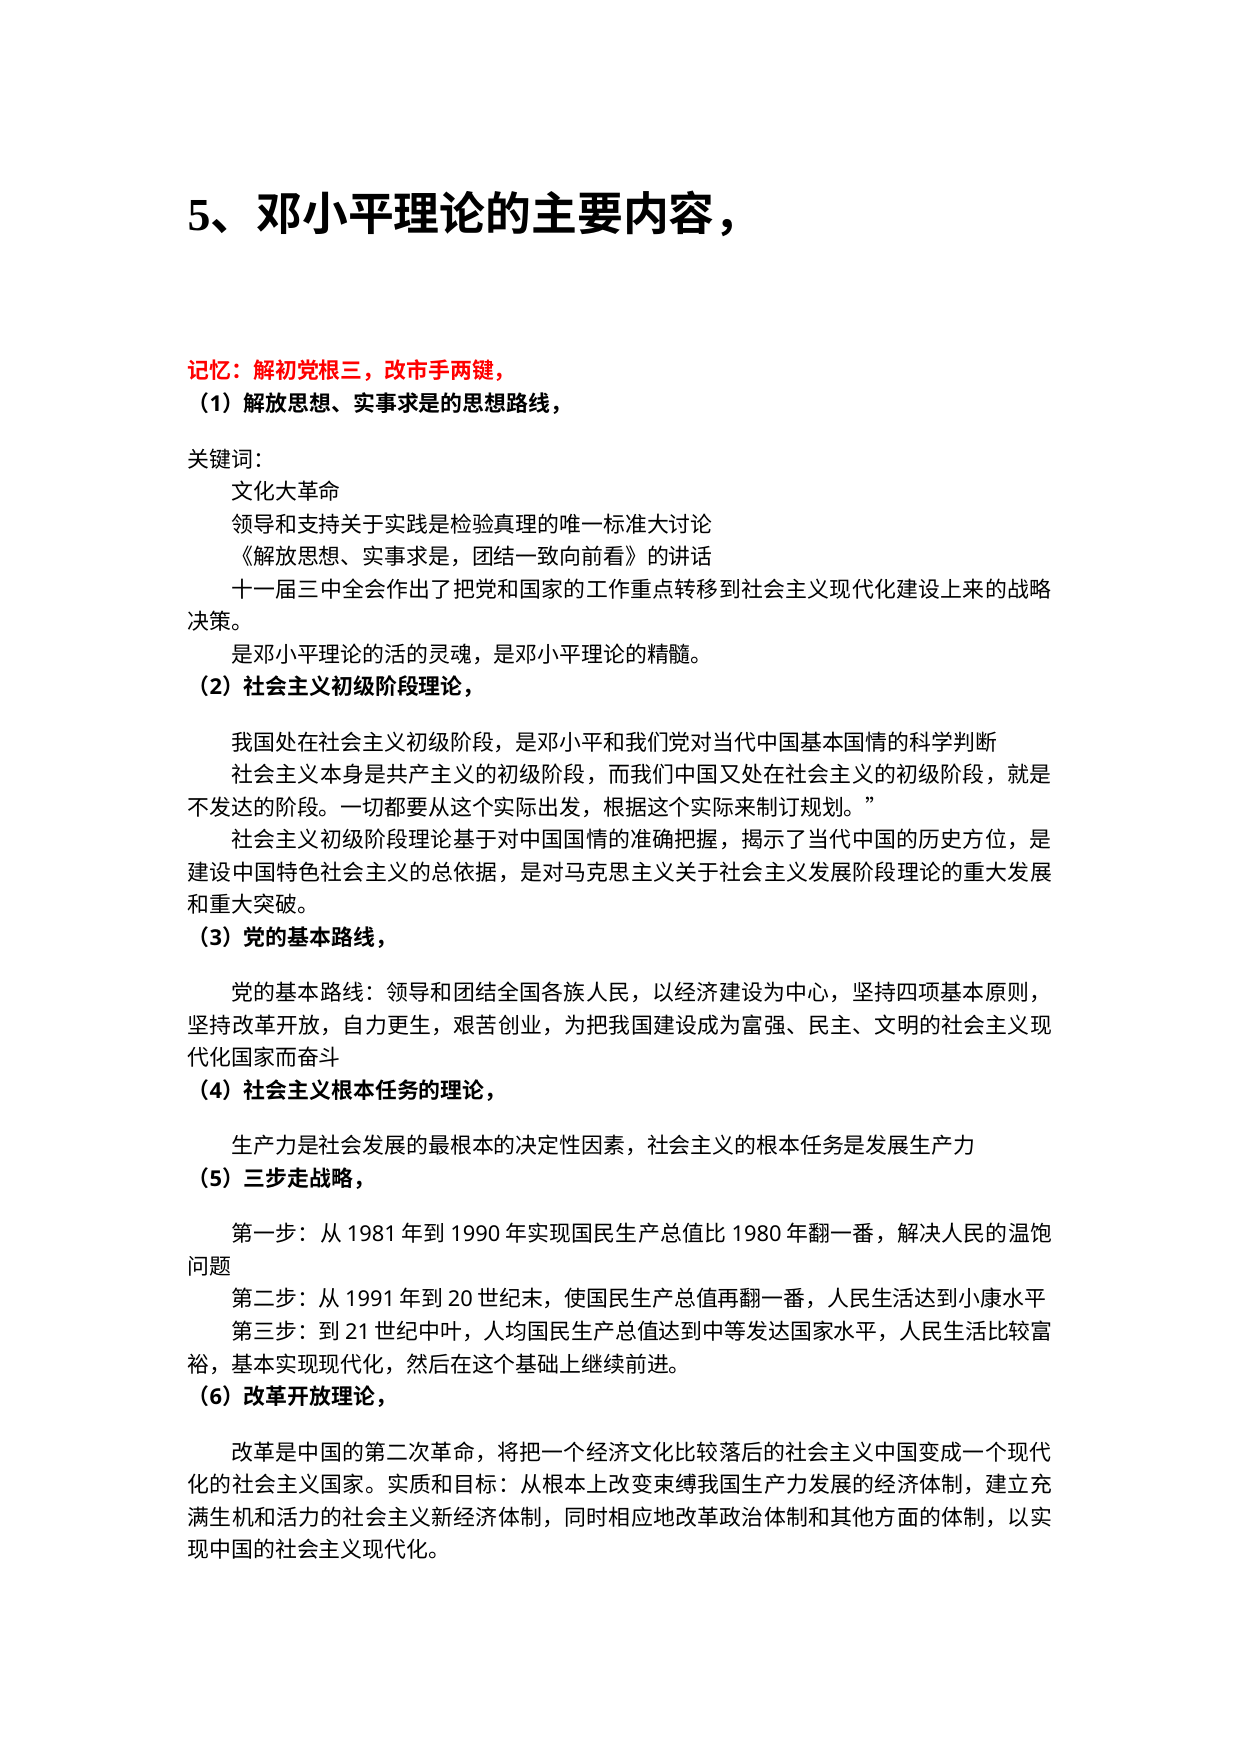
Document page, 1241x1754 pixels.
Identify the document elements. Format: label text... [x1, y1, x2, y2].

subtitle 5、邓小平理论的主要内容， [187, 162, 1053, 259]
text 第三步：到21世纪中叶，人均国民生产总值达到中等发达国家水平，人民生活比较富裕，基本实现现代化，然后在这个基础上继续前进。 [187, 1314, 1053, 1379]
text 关键词： [187, 441, 1053, 474]
text 记忆：解初党根三，改市手两键， [187, 353, 1053, 386]
subtitle （1）解放思想、实事求是的思想路线， [187, 386, 1053, 418]
text 社会主义初级阶段理论基于对中国国情的准确把握，揭示了当代中国的历史方位，是建设中国特色社会主义的总依据，是对马克思主义关于社会主义发展阶段理论的重大发展和重大突破。 [187, 822, 1053, 919]
subtitle （6）改革开放理论， [187, 1379, 1053, 1411]
text 《解放思想、实事求是，团结一致向前看》的讲话 [187, 539, 1053, 571]
text 社会主义本身是共产主义的初级阶段，而我们中国又处在社会主义的初级阶段，就是不发达的阶段。一切都要从这个实际出发，根据这个实际来制订规划。” [187, 757, 1053, 822]
subtitle （4）社会主义根本任务的理论， [187, 1072, 1053, 1105]
subtitle （2）社会主义初级阶段理论， [187, 669, 1053, 701]
text 是邓小平理论的活的灵魂，是邓小平理论的精髓。 [187, 636, 1053, 669]
text 十一届三中全会作出了把党和国家的工作重点转移到社会主义现代化建设上来的战略决策。 [187, 571, 1053, 636]
subtitle （3）党的基本路线， [187, 919, 1053, 952]
text 文化大革命 [187, 474, 1053, 506]
text 我国处在社会主义初级阶段，是邓小平和我们党对当代中国基本国情的科学判断 [187, 724, 1053, 757]
text 改革是中国的第二次革命，将把一个经济文化比较落后的社会主义中国变成一个现代化的社会主义国家。实质和目标：从根本上改变束缚我国生产力发展的经济体制，建立充满生机和活力的社会主义新经济体制，同时相应地改革政治体制和其他方面的体制，以实现中国的社会主义现代化。 [187, 1434, 1053, 1564]
text 领导和支持关于实践是检验真理的唯一标准大讨论 [187, 506, 1053, 539]
text 第二步：从1991年到20世纪末，使国民生产总值再翻一番，人民生活达到小康水平 [187, 1281, 1053, 1314]
subtitle （5）三步走战略， [187, 1161, 1053, 1193]
text 第一步：从1981年到1990年实现国民生产总值比1980年翻一番，解决人民的温饱问题 [187, 1216, 1053, 1281]
text 生产力是社会发展的最根本的决定性因素，社会主义的根本任务是发展生产力 [187, 1128, 1053, 1161]
text 党的基本路线：领导和团结全国各族人民，以经济建设为中心，坚持四项基本原则，坚持改革开放，自力更生，艰苦创业，为把我国建设成为富强、民主、文明的社会主义现代化国家而奋斗 [187, 975, 1053, 1072]
